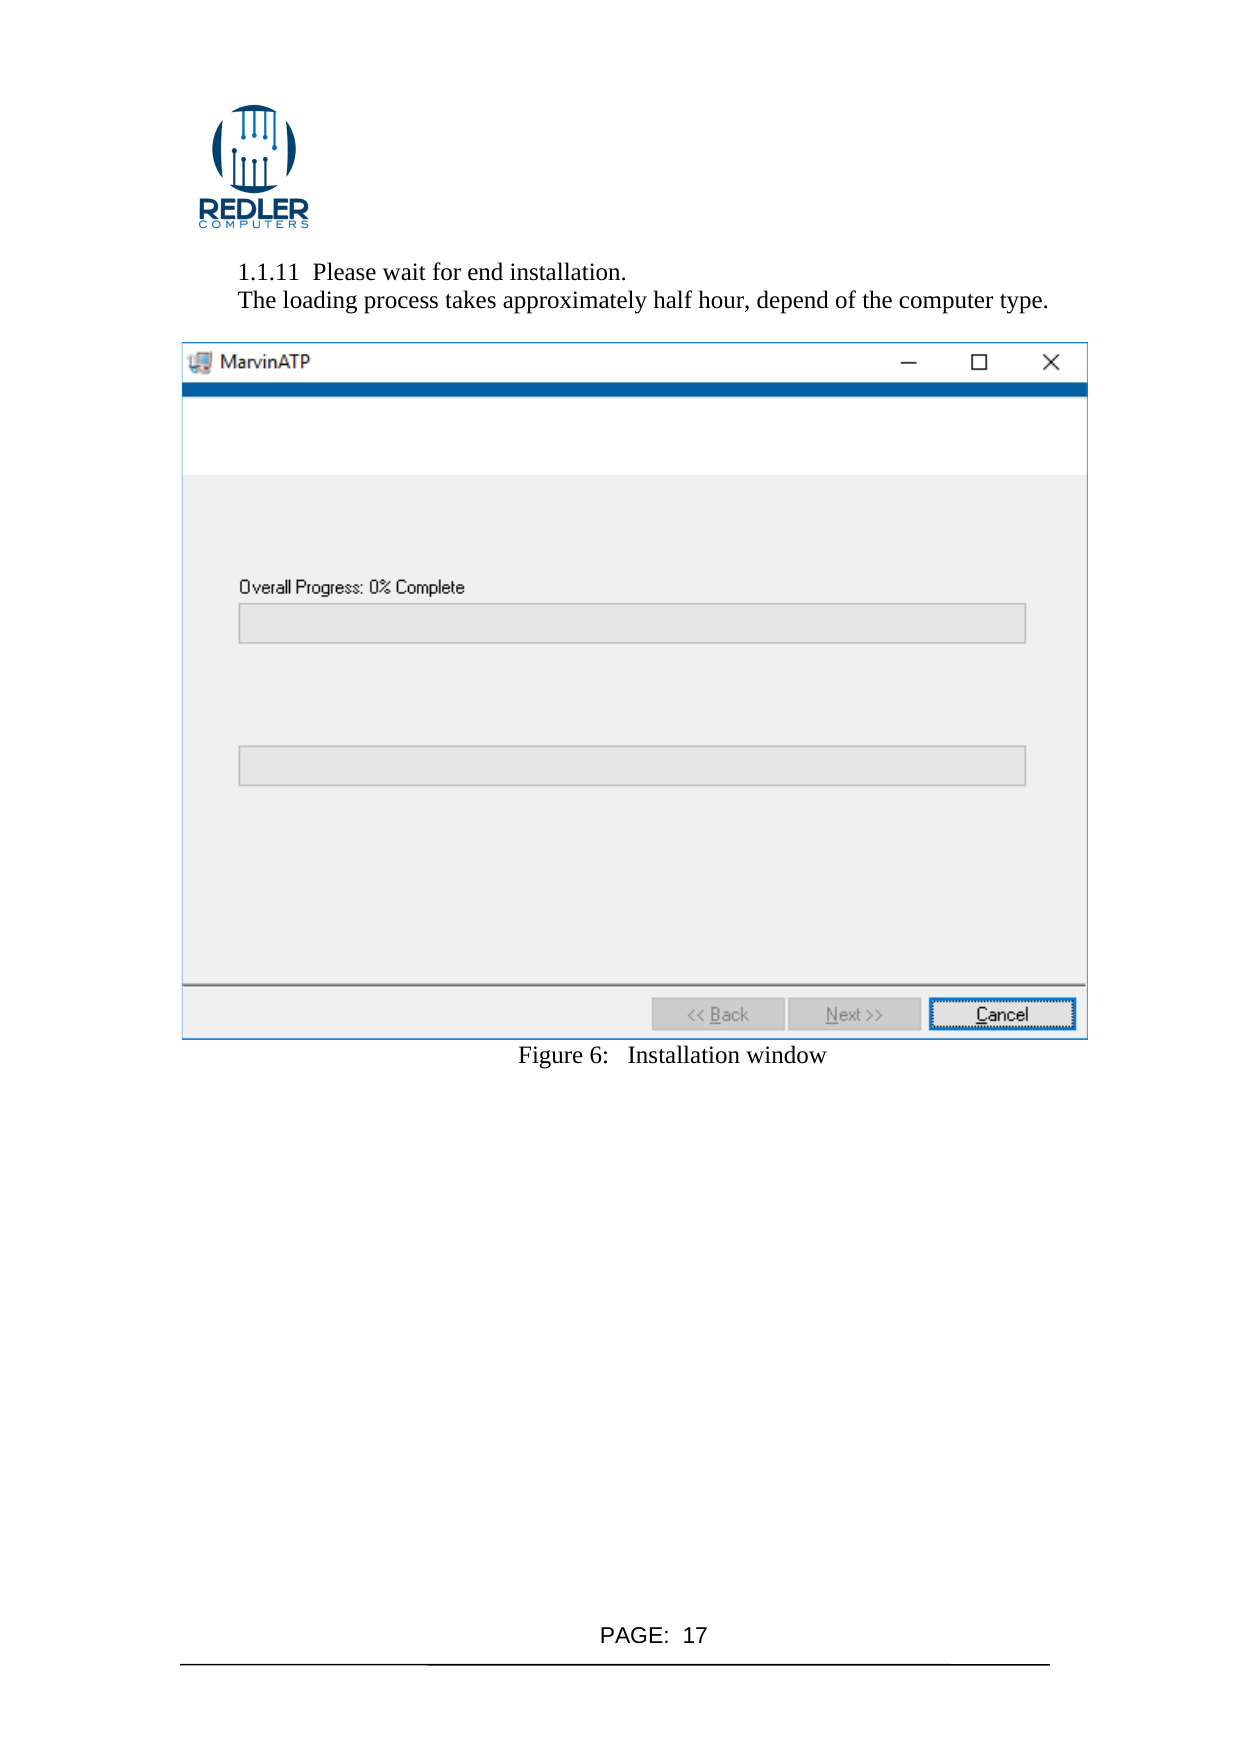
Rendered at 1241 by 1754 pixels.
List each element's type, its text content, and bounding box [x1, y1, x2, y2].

picture [181, 342, 1088, 1040]
list Please wait for end installation. [237, 257, 1107, 285]
text Figure 6: Installation window [162, 1040, 1107, 1068]
text The loading process takes approximately half hour, depend of the computer type. [237, 285, 1107, 314]
